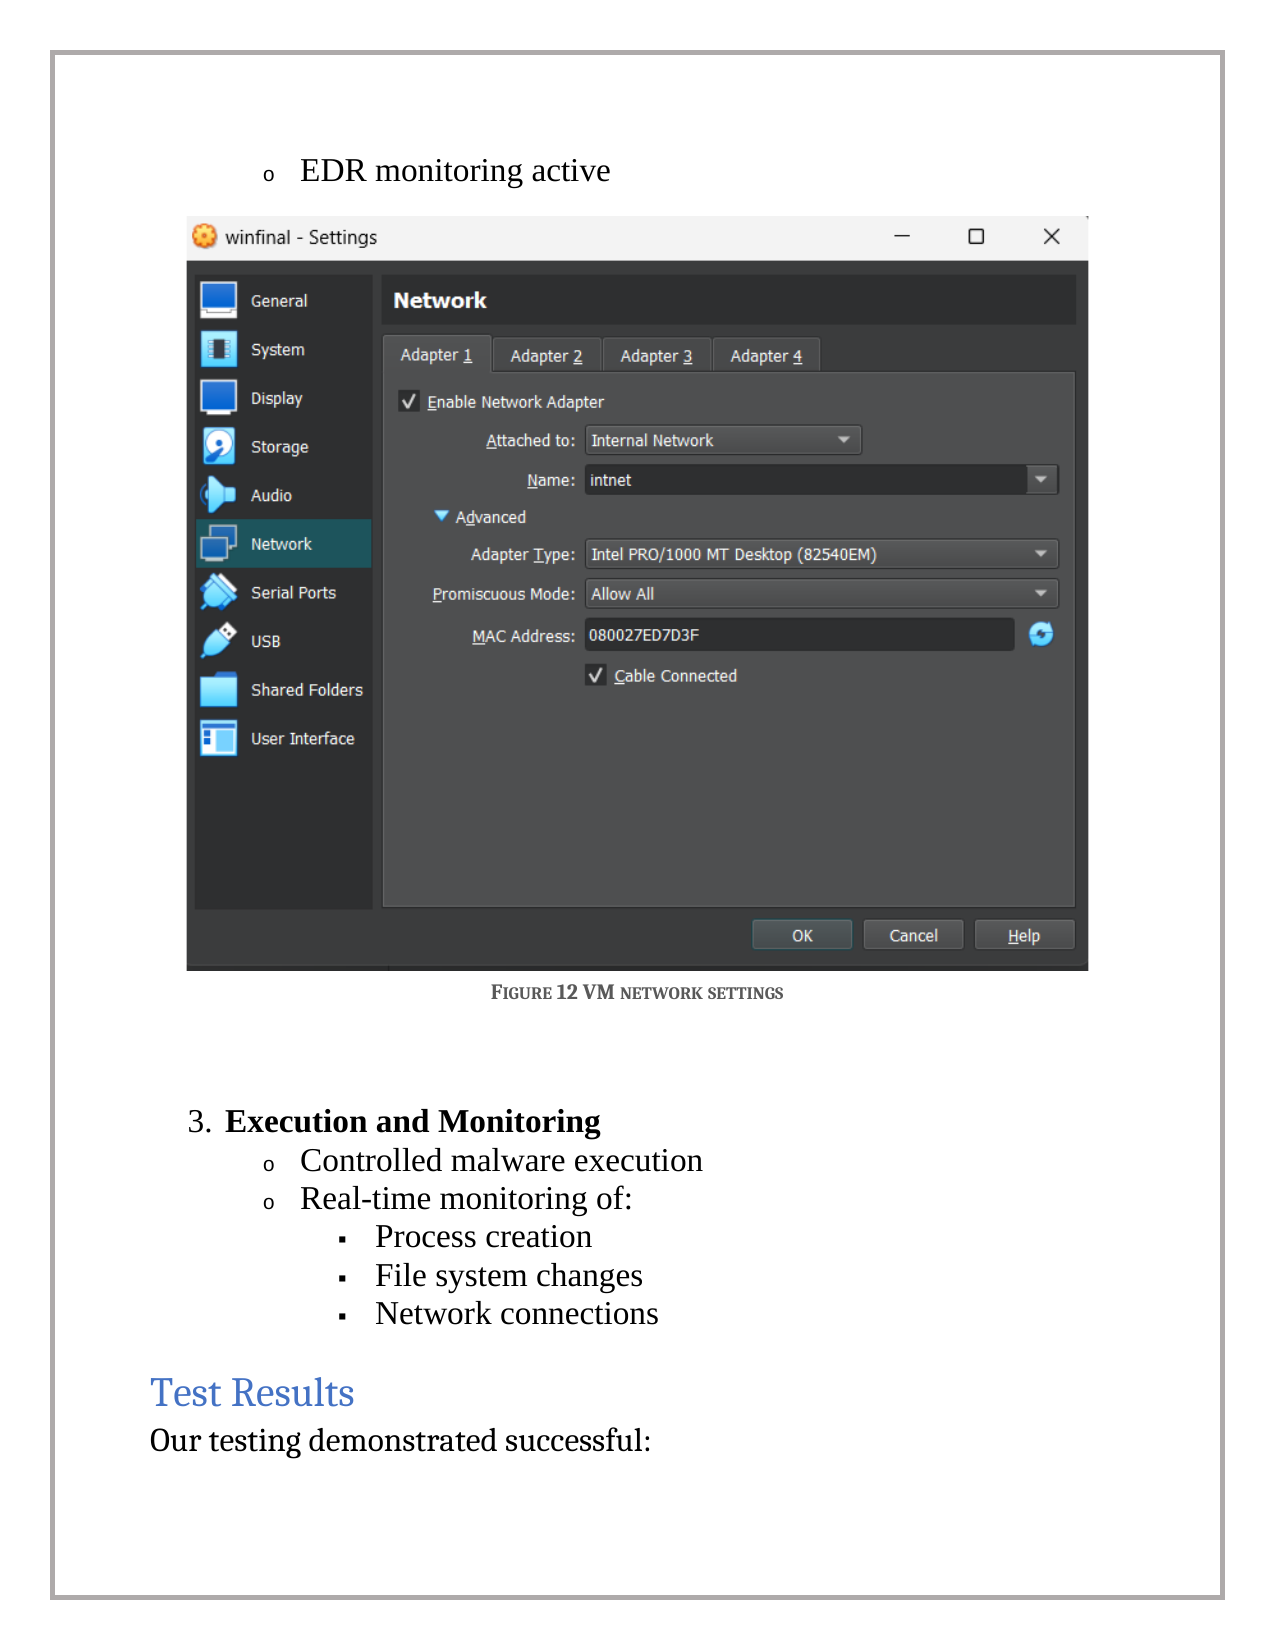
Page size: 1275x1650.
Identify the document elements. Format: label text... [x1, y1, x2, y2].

list Controlled malware execution [262, 1236, 1125, 1275]
list Full logging capabilities activated [262, 150, 1125, 188]
list Execution and Monitoring [187, 1169, 1125, 1207]
list Real-time monitoring of: [262, 1304, 1125, 1342]
list File system changes [337, 1439, 1125, 1477]
list EDR monitoring active [262, 217, 1125, 256]
list Process creation [337, 1371, 1125, 1410]
picture [186, 284, 1089, 1038]
